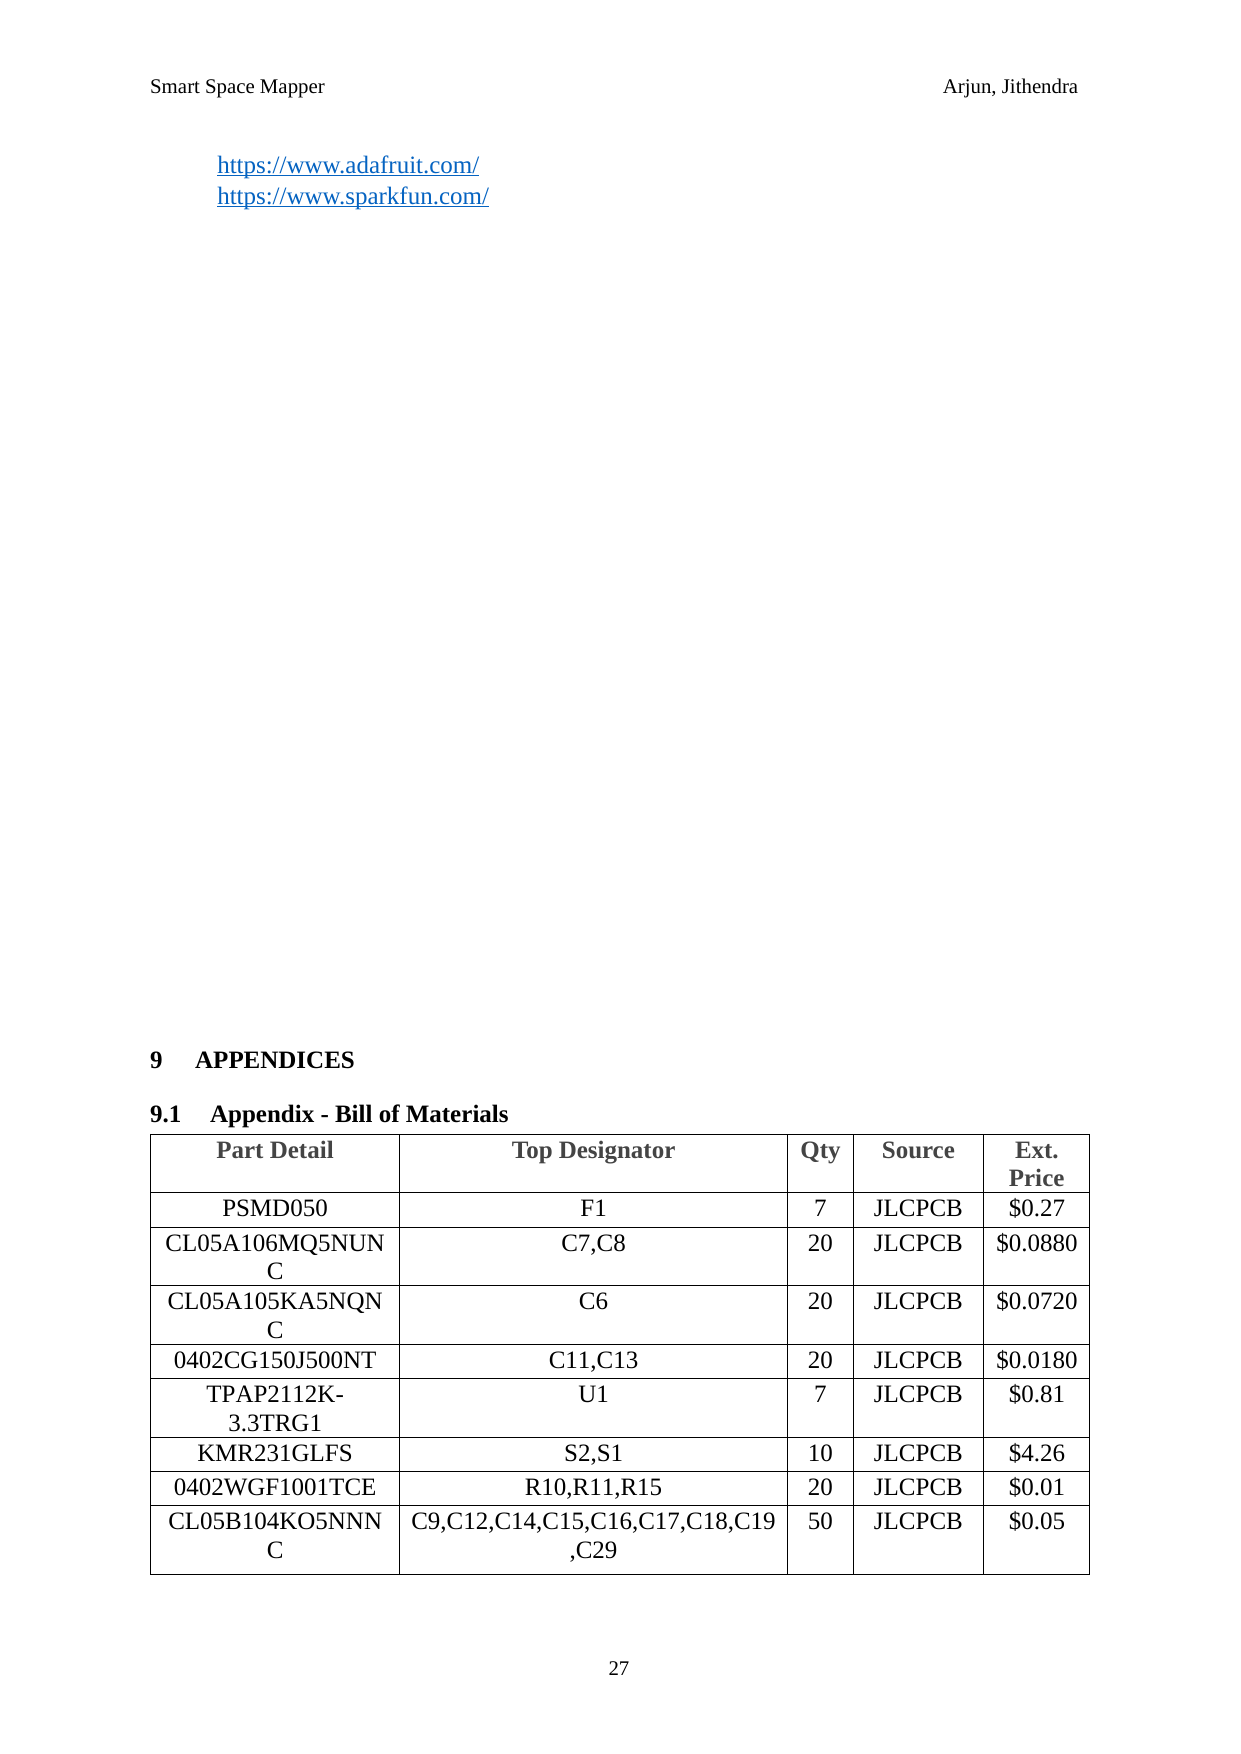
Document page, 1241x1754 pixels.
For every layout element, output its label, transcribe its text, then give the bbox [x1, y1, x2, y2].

subtitle AppendiCES [150, 1045, 1090, 1074]
table_cell JLCPCB [854, 1438, 983, 1471]
table_cell 20 [788, 1228, 853, 1285]
table_cell JLCPCB [854, 1472, 983, 1505]
table_cell TPAP2112K-3.3TRG1 [151, 1379, 399, 1437]
table_cell JLCPCB [854, 1228, 983, 1285]
table_cell JLCPCB [854, 1379, 983, 1437]
table_cell S2,S1 [400, 1438, 787, 1471]
table_cell 0402CG150J500NT [151, 1345, 399, 1378]
table_cell U1 [400, 1379, 787, 1437]
table_cell JLCPCB [854, 1193, 983, 1227]
table_cell 20 [788, 1345, 853, 1378]
table_cell 20 [788, 1472, 853, 1505]
table_cell $0.81 [984, 1379, 1089, 1437]
table_cell $0.01 [984, 1472, 1089, 1505]
table_cell JLCPCB [854, 1286, 983, 1344]
table_cell $0.0180 [984, 1345, 1089, 1378]
table_cell CL05A106MQ5NUNC [151, 1228, 399, 1285]
table_header Source [854, 1135, 983, 1192]
table_cell F1 [400, 1193, 787, 1227]
table_header Top Designator [400, 1135, 787, 1192]
table_cell JLCPCB [854, 1345, 983, 1378]
table_cell $0.27 [984, 1193, 1089, 1227]
table_cell PSMD050 [151, 1193, 399, 1227]
table_header Part Detail [151, 1135, 399, 1192]
table_cell C11,C13 [400, 1345, 787, 1378]
table_cell 50 [788, 1506, 853, 1574]
table_cell $0.0880 [984, 1228, 1089, 1285]
list https://www.sparkfun.com/ [217, 181, 1090, 210]
subtitle Appendix - Bill of Materials [150, 1099, 1090, 1127]
table_cell JLCPCB [854, 1506, 983, 1574]
table_cell C9,C12,C14,C15,C16,C17,C18,C19,C29 [400, 1506, 787, 1574]
table_cell CL05B104KO5NNNC [151, 1506, 399, 1574]
table_cell $4.26 [984, 1438, 1089, 1471]
table_cell CL05A105KA5NQNC [151, 1286, 399, 1344]
list https://www.adafruit.com/ [217, 150, 1090, 179]
table_cell 10 [788, 1438, 853, 1471]
table_cell $0.0720 [984, 1286, 1089, 1344]
table_cell 20 [788, 1286, 853, 1344]
table_cell R10,R11,R15 [400, 1472, 787, 1505]
table_header Ext. Price [984, 1135, 1089, 1192]
table_cell C6 [400, 1286, 787, 1344]
table_cell C7,C8 [400, 1228, 787, 1285]
table_cell 7 [788, 1193, 853, 1227]
table_header Qty [788, 1135, 853, 1192]
table_cell 7 [788, 1379, 853, 1437]
table_cell 0402WGF1001TCE [151, 1472, 399, 1505]
table_cell $0.05 [984, 1506, 1089, 1574]
table_cell KMR231GLFS [151, 1438, 399, 1471]
